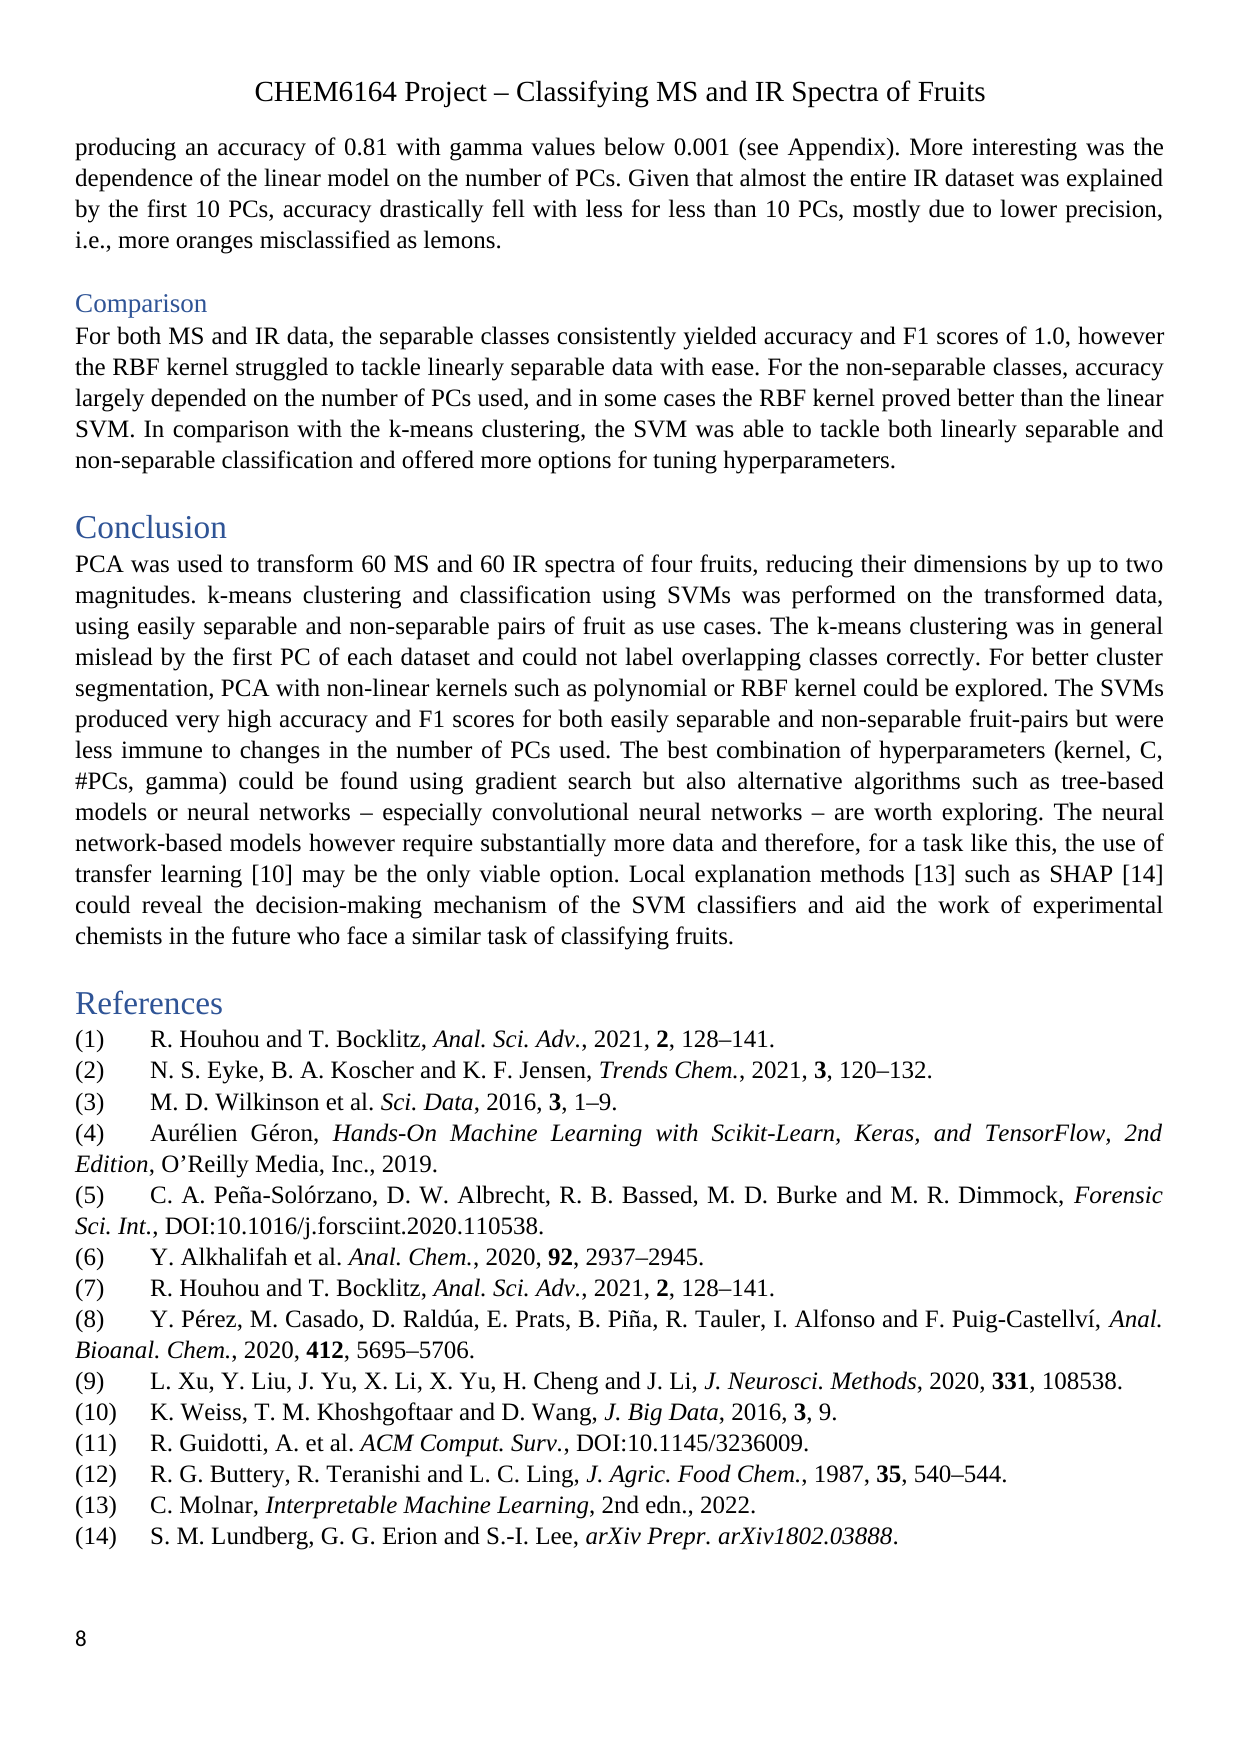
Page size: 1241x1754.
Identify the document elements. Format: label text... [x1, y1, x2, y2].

text (2) N. S. Eyke, B. A. Koscher and K. F. Jensen, Trends Chem., 2021, 3, 120–132. [75, 1056, 1165, 1084]
text (3) M. D. Wilkinson et al. Sci. Data, 2016, 3, 1–9. [75, 1087, 1165, 1115]
text (11) R. Guidotti, A. et al. ACM Comput. Surv., DOI:10.1145/3236009. [75, 1428, 1165, 1457]
text (10) K. Weiss, T. M. Khoshgoftaar and D. Wang, J. Big Data, 2016, 3, 9. [75, 1397, 1165, 1426]
text (12) R. G. Buttery, R. Teranishi and L. C. Ling, J. Agric. Food Chem., 1987, 35, 540–544. [75, 1459, 1165, 1488]
text (6) Y. Alkhalifah et al. Anal. Chem., 2020, 92, 2937–2945. [75, 1242, 1165, 1271]
text (7) R. Houhou and T. Bocklitz, Anal. Sci. Adv., 2021, 2, 128–141. [75, 1273, 1165, 1302]
text (4) Aurélien Géron, Hands-On Machine Learning with Scikit-Learn, Keras, and TensorFlow, 2nd Edition, O’Reilly Media, Inc., 2019. [75, 1118, 1165, 1177]
text (14) S. M. Lundberg, G. G. Erion and S.-I. Lee, arXiv Prepr. arXiv1802.03888. [75, 1521, 1165, 1550]
subtitle Comparison [75, 287, 1165, 319]
text For both MS and IR data, the separable classes consistently yielded accuracy and F1 scores of 1.0, however the RBF kernel struggled to tackle linearly separable data with ease. For the non-separable classes, accuracy largely depended on the number of PCs used, and in some cases the RBF kernel proved better than the linear SVM. In comparison with the k-means clustering, the SVM was able to tackle both linearly separable and non-separable classification and offered more options for tuning hyperparameters. [75, 321, 1165, 474]
text (9) L. Xu, Y. Liu, J. Yu, X. Li, X. Yu, H. Cheng and J. Li, J. Neurosci. Methods, 2020, 331, 108538. [75, 1366, 1165, 1395]
subtitle References [75, 983, 1165, 1022]
text (13) C. Molnar, Interpretable Machine Learning, 2nd edn., 2022. [75, 1490, 1165, 1519]
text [75, 132, 1165, 254]
text (8) Y. Pérez, M. Casado, D. Raldúa, E. Prats, B. Piña, R. Tauler, I. Alfonso and F. Puig-Castellví, Anal. Bioanal. Chem., 2020, 412, 5695–5706. [75, 1304, 1165, 1364]
text PCA was used to transform 60 MS and 60 IR spectra of four fruits, reducing their dimensions by up to two magnitudes. k-means clustering and classification using SVMs was performed on the transformed data, using easily separable and non-separable pairs of fruit as use cases. The k-means clustering was in general mislead by the first PC of each dataset and could not label overlapping classes correctly. For better cluster segmentation, PCA with non-linear kernels such as polynomial or RBF kernel could be explored. The SVMs produced very high accuracy and F1 scores for both easily separable and non-separable fruit-pairs but were less immune to changes in the number of PCs used. The best combination of hyperparameters (kernel, C, #PCs, gamma) could be found using gradient search but also alternative algorithms such as tree-based models or neural networks – especially convolutional neural networks – are worth exploring. The neural network-based models however require substantially more data and therefore, for a task like this, the use of transfer learning [10] may be the only viable option. Local explanation methods [13] such as SHAP [14] could reveal the decision-making mechanism of the SVM classifiers and aid the work of experimental chemists in the future who face a similar task of classifying fruits. [75, 549, 1165, 950]
subtitle Conclusion [75, 507, 1165, 546]
text (5) C. A. Peña-Solórzano, D. W. Albrecht, R. B. Bassed, M. D. Burke and M. R. Dimmock, Forensic Sci. Int., DOI:10.1016/j.forsciint.2020.110538. [75, 1180, 1165, 1239]
text (1) R. Houhou and T. Bocklitz, Anal. Sci. Adv., 2021, 2, 128–141. [75, 1024, 1165, 1053]
